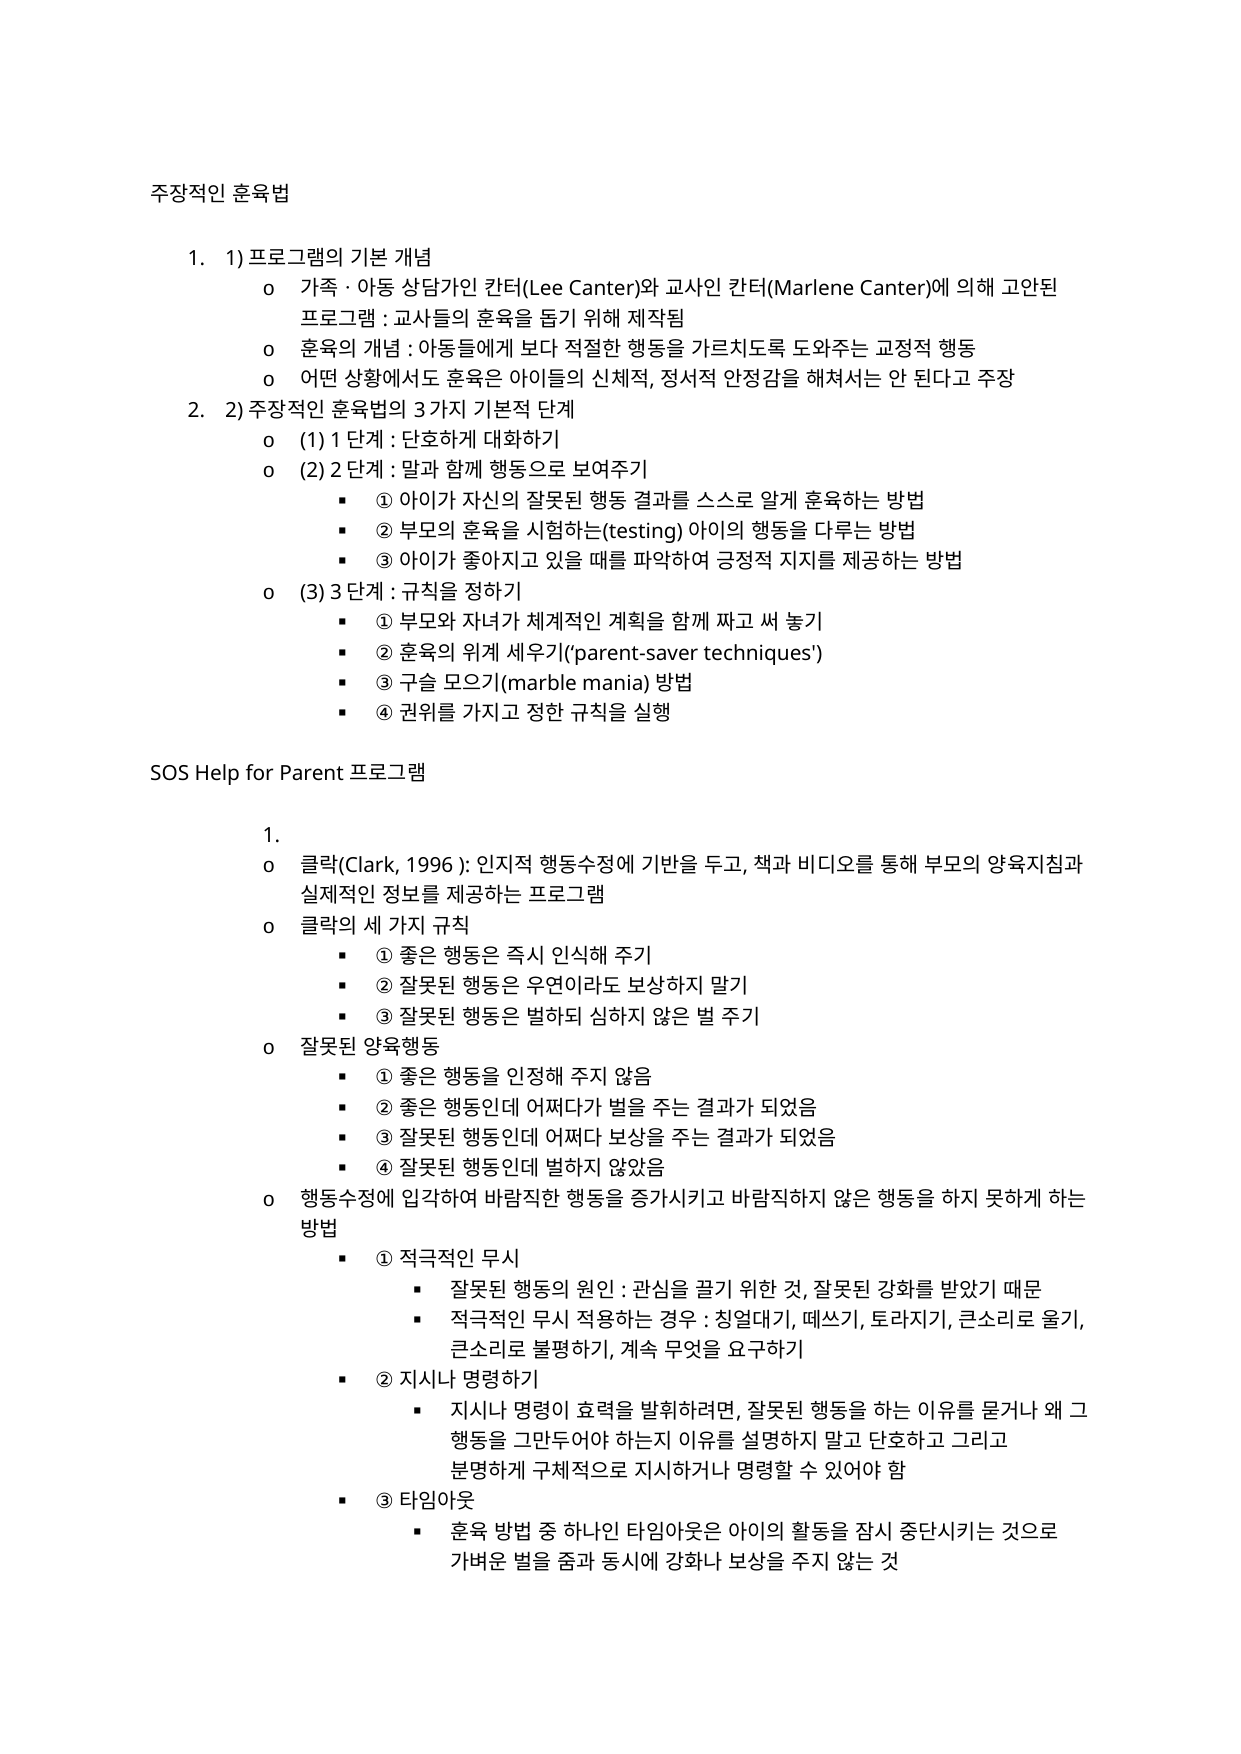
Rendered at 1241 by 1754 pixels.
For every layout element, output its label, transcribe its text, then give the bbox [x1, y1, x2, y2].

list 훈육의 개념 : 아동들에게 보다 적절한 행동을 가르치도록 도와주는 교정적 행동 [262, 332, 1090, 362]
list (1) 1단계 : 단호하게 대화하기 [262, 423, 1090, 454]
list 적극적인 무시 적용하는 경우 : 칭얼대기, 떼쓰기, 토라지기, 큰소리로 울기, 큰소리로 불평하기, 계속 무엇을 요구하기 [412, 1303, 1090, 1364]
list 1) 프로그램의 기본 개념 [187, 241, 1090, 271]
list 지시나 명령이 효력을 발휘하려면, 잘못된 행동을 하는 이유를 묻거나 왜 그 행동을 그만두어야 하는지 이유를 설명하지 말고 단호하고 그리고 분명하게 구체적으로 지시하거나 명령할 수 있어야 함 [412, 1394, 1090, 1485]
list ② 좋은 행동인데 어쩌다가 벌을 주는 결과가 되었음 [337, 1091, 1090, 1121]
list ② 지시나 명령하기 [337, 1364, 1090, 1394]
list ① 좋은 행동은 즉시 인식해 주기 [337, 939, 1090, 969]
list ② 부모의 훈육을 시험하는(testing) 아이의 행동을 다루는 방법 [337, 514, 1090, 545]
list ① 좋은 행동을 인정해 주지 않음 [337, 1061, 1090, 1091]
list ① 아이가 자신의 잘못된 행동 결과를 스스로 알게 훈육하는 방법 [337, 484, 1090, 514]
list (3) 3단계 : 규칙을 정하기 [262, 575, 1090, 605]
list ② 훈육의 위계 세우기(‘parent-saver techniques') [337, 636, 1090, 666]
list 행동수정에 입각하여 바람직한 행동을 증가시키고 바람직하지 않은 행동을 하지 못하게 하는 방법 [262, 1182, 1090, 1242]
list 어떤 상황에서도 훈육은 아이들의 신체적, 정서적 안정감을 해쳐서는 안 된다고 주장 [262, 362, 1090, 393]
subtitle 주장적인 훈육법 [150, 177, 1090, 207]
list 훈육 방법 중 하나인 타임아웃은 아이의 활동을 잠시 중단시키는 것으로 가벼운 벌을 줌과 동시에 강화나 보상을 주지 않는 것 [412, 1515, 1090, 1576]
list 2) 주장적인 훈육법의 3가지 기본적 단계 [187, 393, 1090, 423]
list 클락의 세 가지 규칙 [262, 909, 1090, 939]
list ③ 잘못된 행동은 벌하되 심하지 않은 벌 주기 [337, 1000, 1090, 1030]
list ④ 잘못된 행동인데 벌하지 않았음 [337, 1152, 1090, 1182]
list 클락(Clark, 1996 ): 인지적 행동수정에 기반을 두고, 책과 비디오를 통해 부모의 양육지침과 실제적인 정보를 제공하는 프로그램 [262, 848, 1090, 909]
list 가족ㆍ아동 상담가인 칸터(Lee Canter)와 교사인 칸터(Marlene Canter)에 의해 고안된 프로그램 : 교사들의 훈육을 돕기 위해 제작됨 [262, 271, 1090, 332]
list ① 부모와 자녀가 체계적인 계획을 함께 짜고 써 놓기 [337, 605, 1090, 636]
list ① 적극적인 무시 [337, 1242, 1090, 1273]
list ③ 잘못된 행동인데 어쩌다 보상을 주는 결과가 되었음 [337, 1121, 1090, 1152]
list ② 잘못된 행동은 우연이라도 보상하지 말기 [337, 969, 1090, 1000]
list ③ 타임아웃 [337, 1485, 1090, 1515]
list ③ 구슬 모으기(marble mania) 방법 [337, 666, 1090, 696]
list ④ 권위를 가지고 정한 규칙을 실행 [337, 696, 1090, 727]
list 잘못된 양육행동 [262, 1030, 1090, 1061]
subtitle SOS Help for Parent 프로그램 [150, 756, 1090, 786]
list ③ 아이가 좋아지고 있을 때를 파악하여 긍정적 지지를 제공하는 방법 [337, 545, 1090, 575]
list (2) 2단계 : 말과 함께 행동으로 보여주기 [262, 454, 1090, 484]
list 잘못된 행동의 원인 : 관심을 끌기 위한 것, 잘못된 강화를 받았기 때문 [412, 1273, 1090, 1303]
